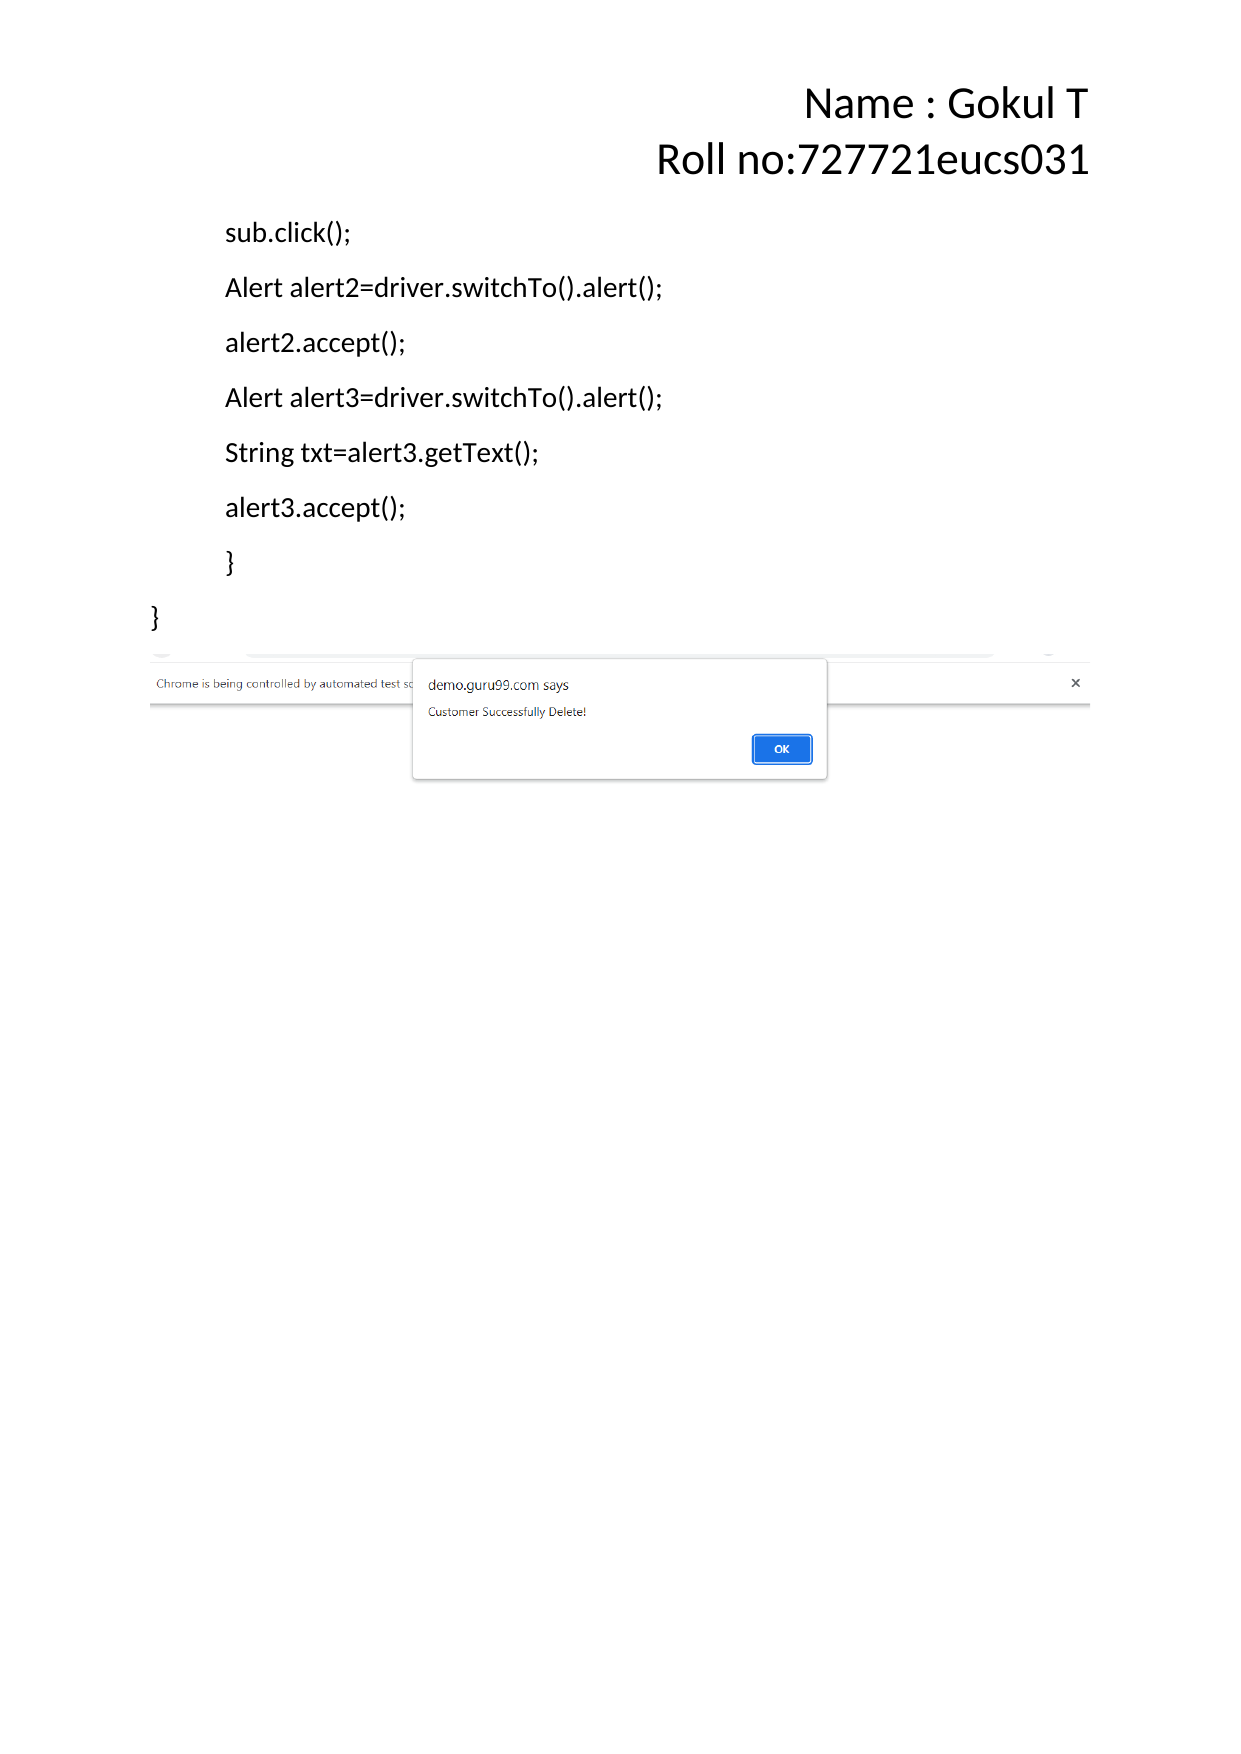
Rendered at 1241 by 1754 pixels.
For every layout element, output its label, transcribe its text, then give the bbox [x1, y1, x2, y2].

text sub.click(); [150, 214, 1090, 249]
text Alert alert3=driver.switchTo().alert(); [150, 379, 1090, 414]
picture [150, 654, 1091, 1315]
text alert3.accept(); [150, 489, 1090, 525]
text } [150, 544, 1090, 580]
text String txt=alert3.getText(); [150, 434, 1090, 470]
text alert2.accept(); [150, 324, 1090, 359]
text Alert alert2=driver.switchTo().alert(); [150, 269, 1090, 304]
text } [150, 599, 1090, 635]
